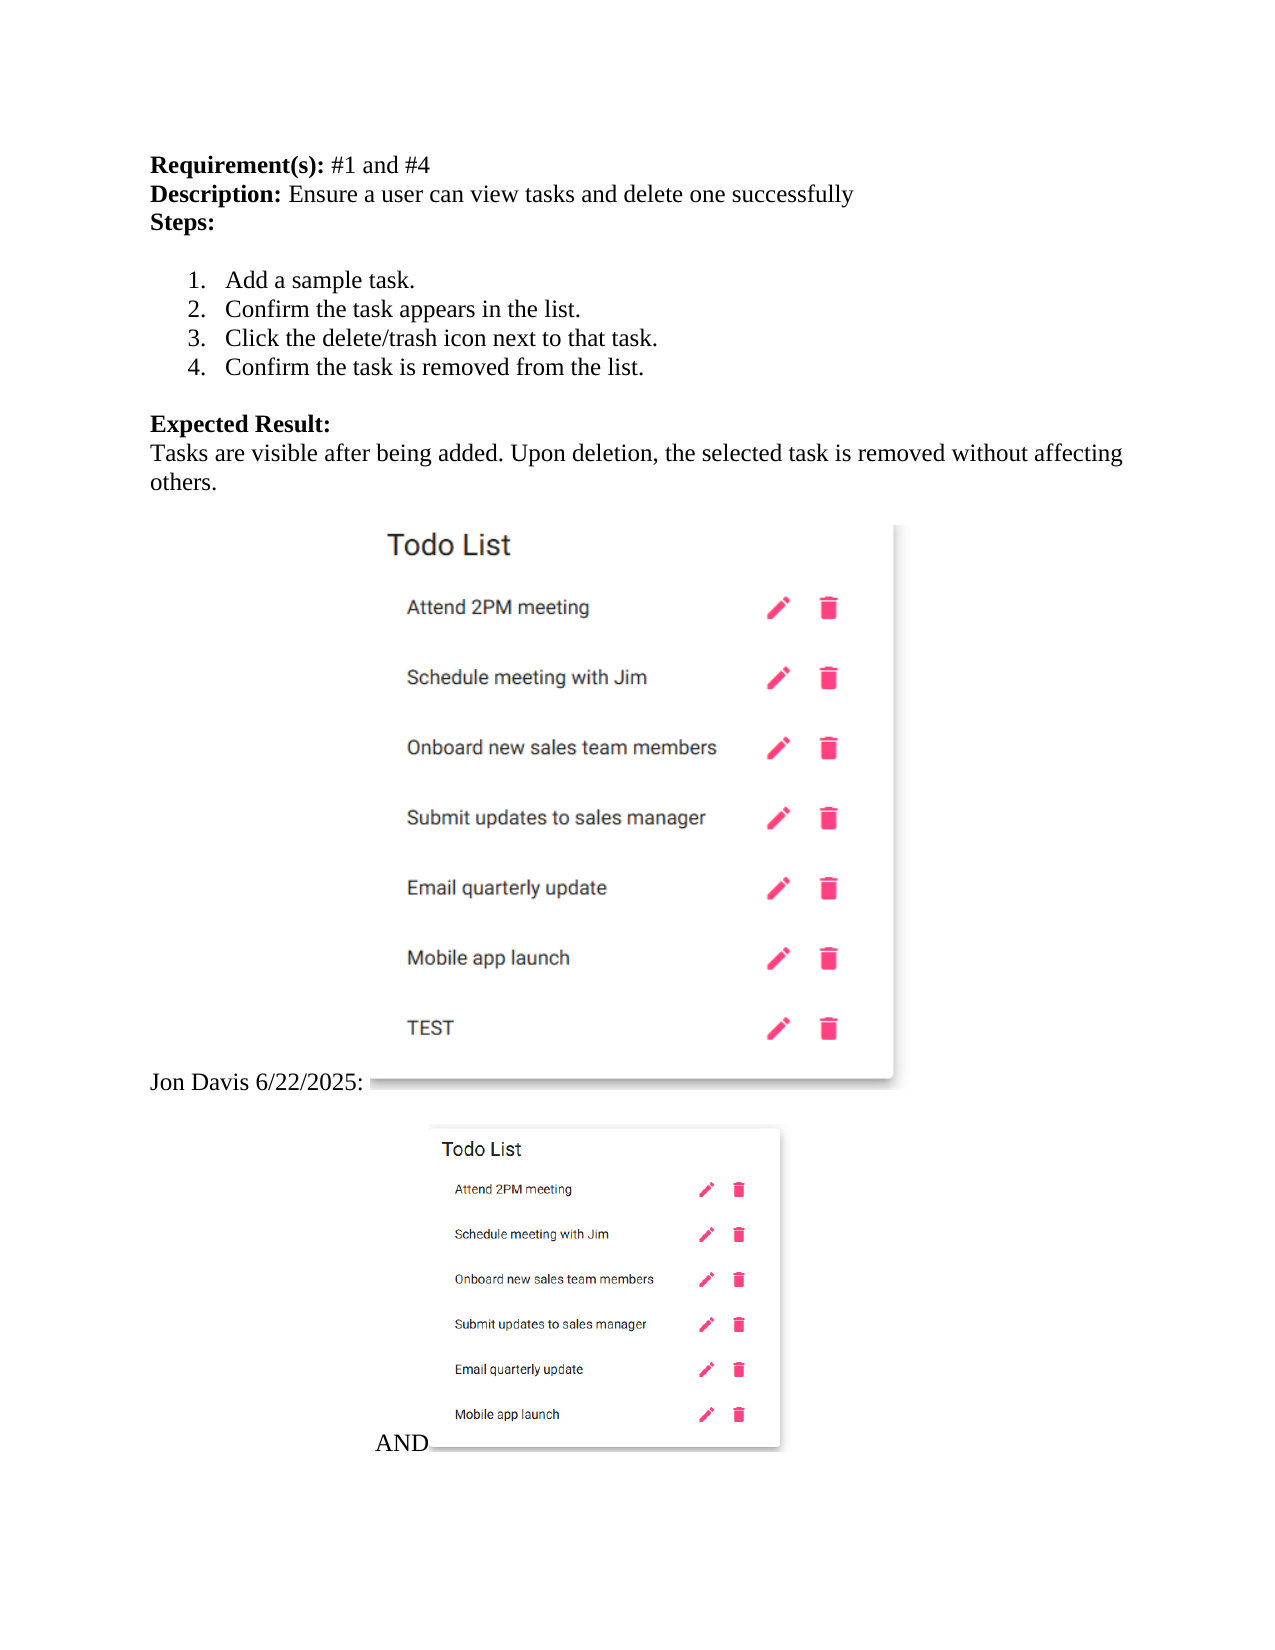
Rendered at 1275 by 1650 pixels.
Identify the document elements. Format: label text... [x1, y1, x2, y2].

text Requirement(s): #1 and #4 Description: Ensure a user can view tasks and delete one successfully Steps: [150, 150, 1125, 236]
list Add a sample task. [187, 265, 1125, 294]
picture [429, 1124, 792, 1452]
list Click the delete/trash icon next to that task. [187, 323, 1125, 352]
list Confirm the task appears in the list. [187, 294, 1125, 323]
picture [370, 525, 911, 1090]
list Confirm the task is removed from the list. [187, 352, 1125, 380]
text Expected Result: Tasks are visible after being added. Upon deletion, the selected task is removed without affecting others. [150, 409, 1125, 496]
